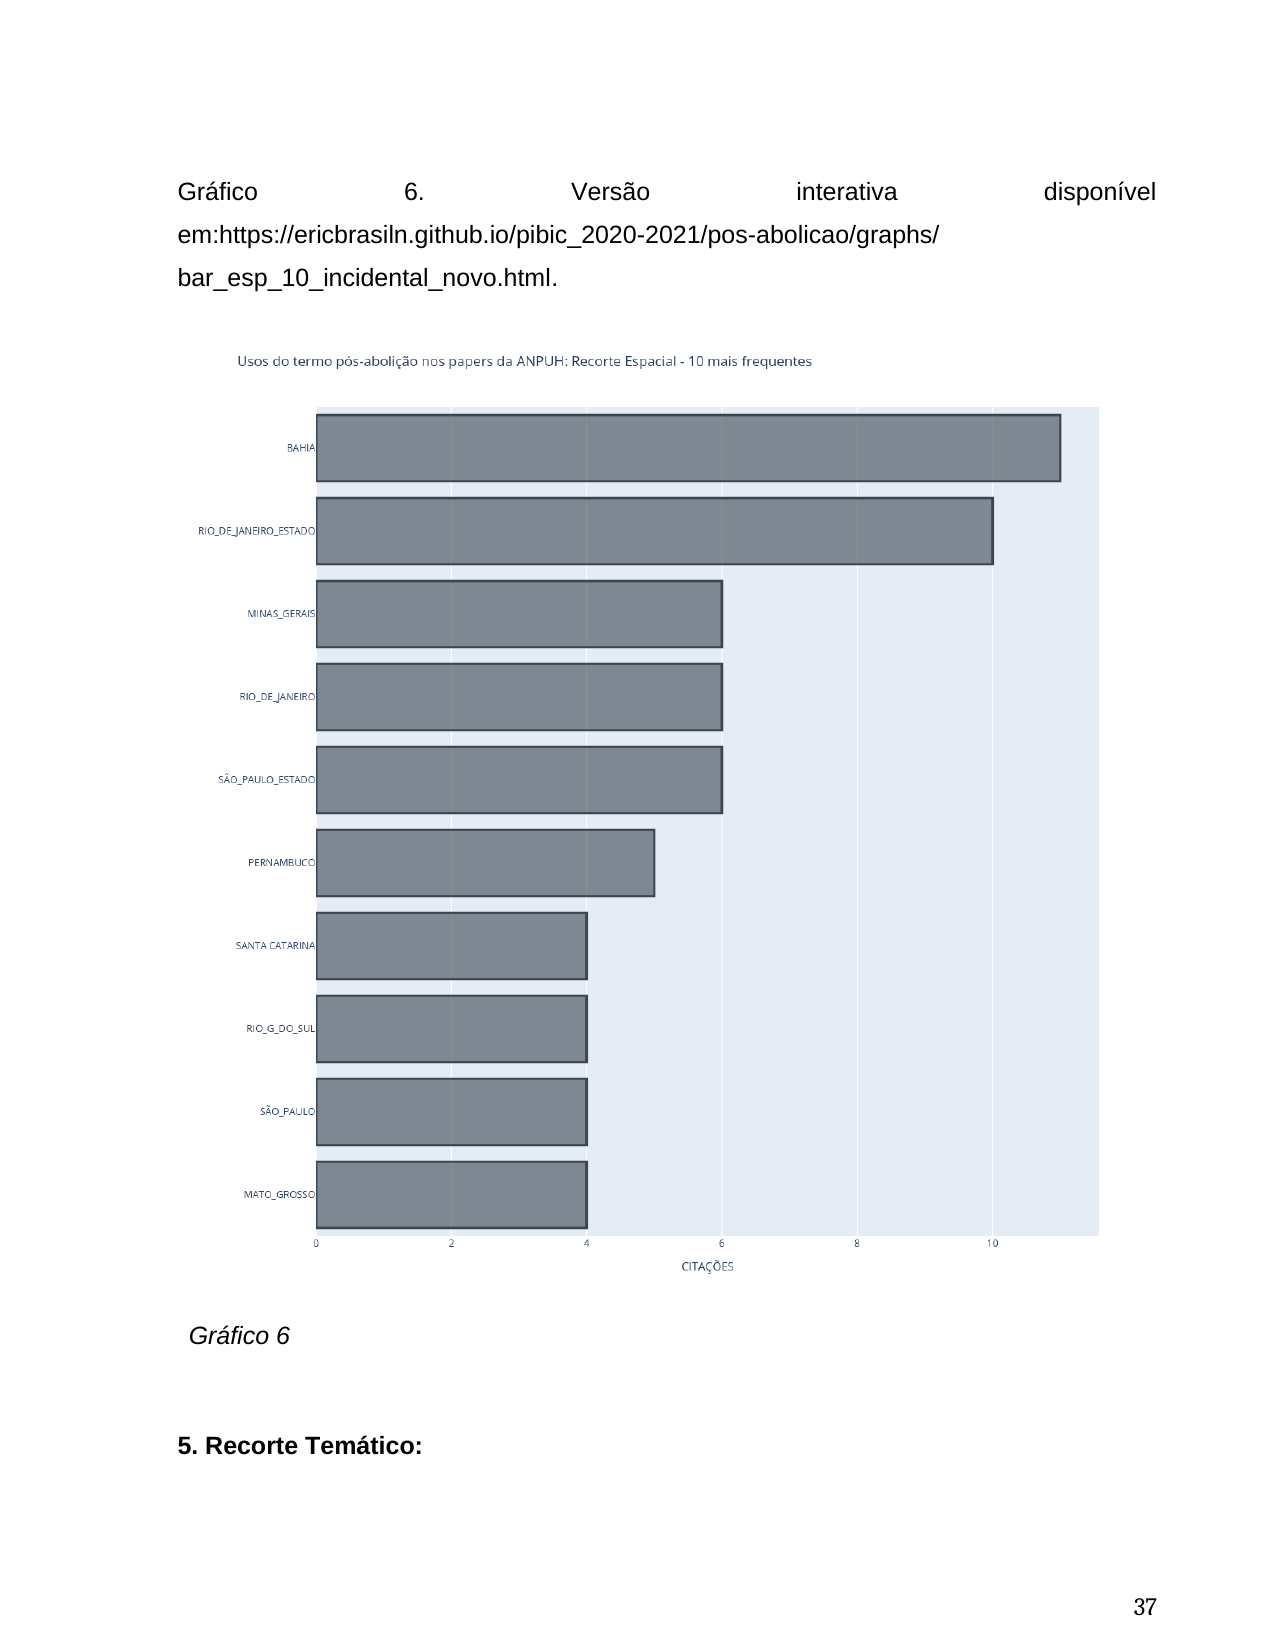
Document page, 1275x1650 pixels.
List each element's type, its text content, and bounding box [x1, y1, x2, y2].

text 5. Recorte Temático: [177, 1431, 1157, 1459]
table_header Gráfico 6 [177, 325, 1157, 1412]
picture [188, 325, 1157, 1301]
